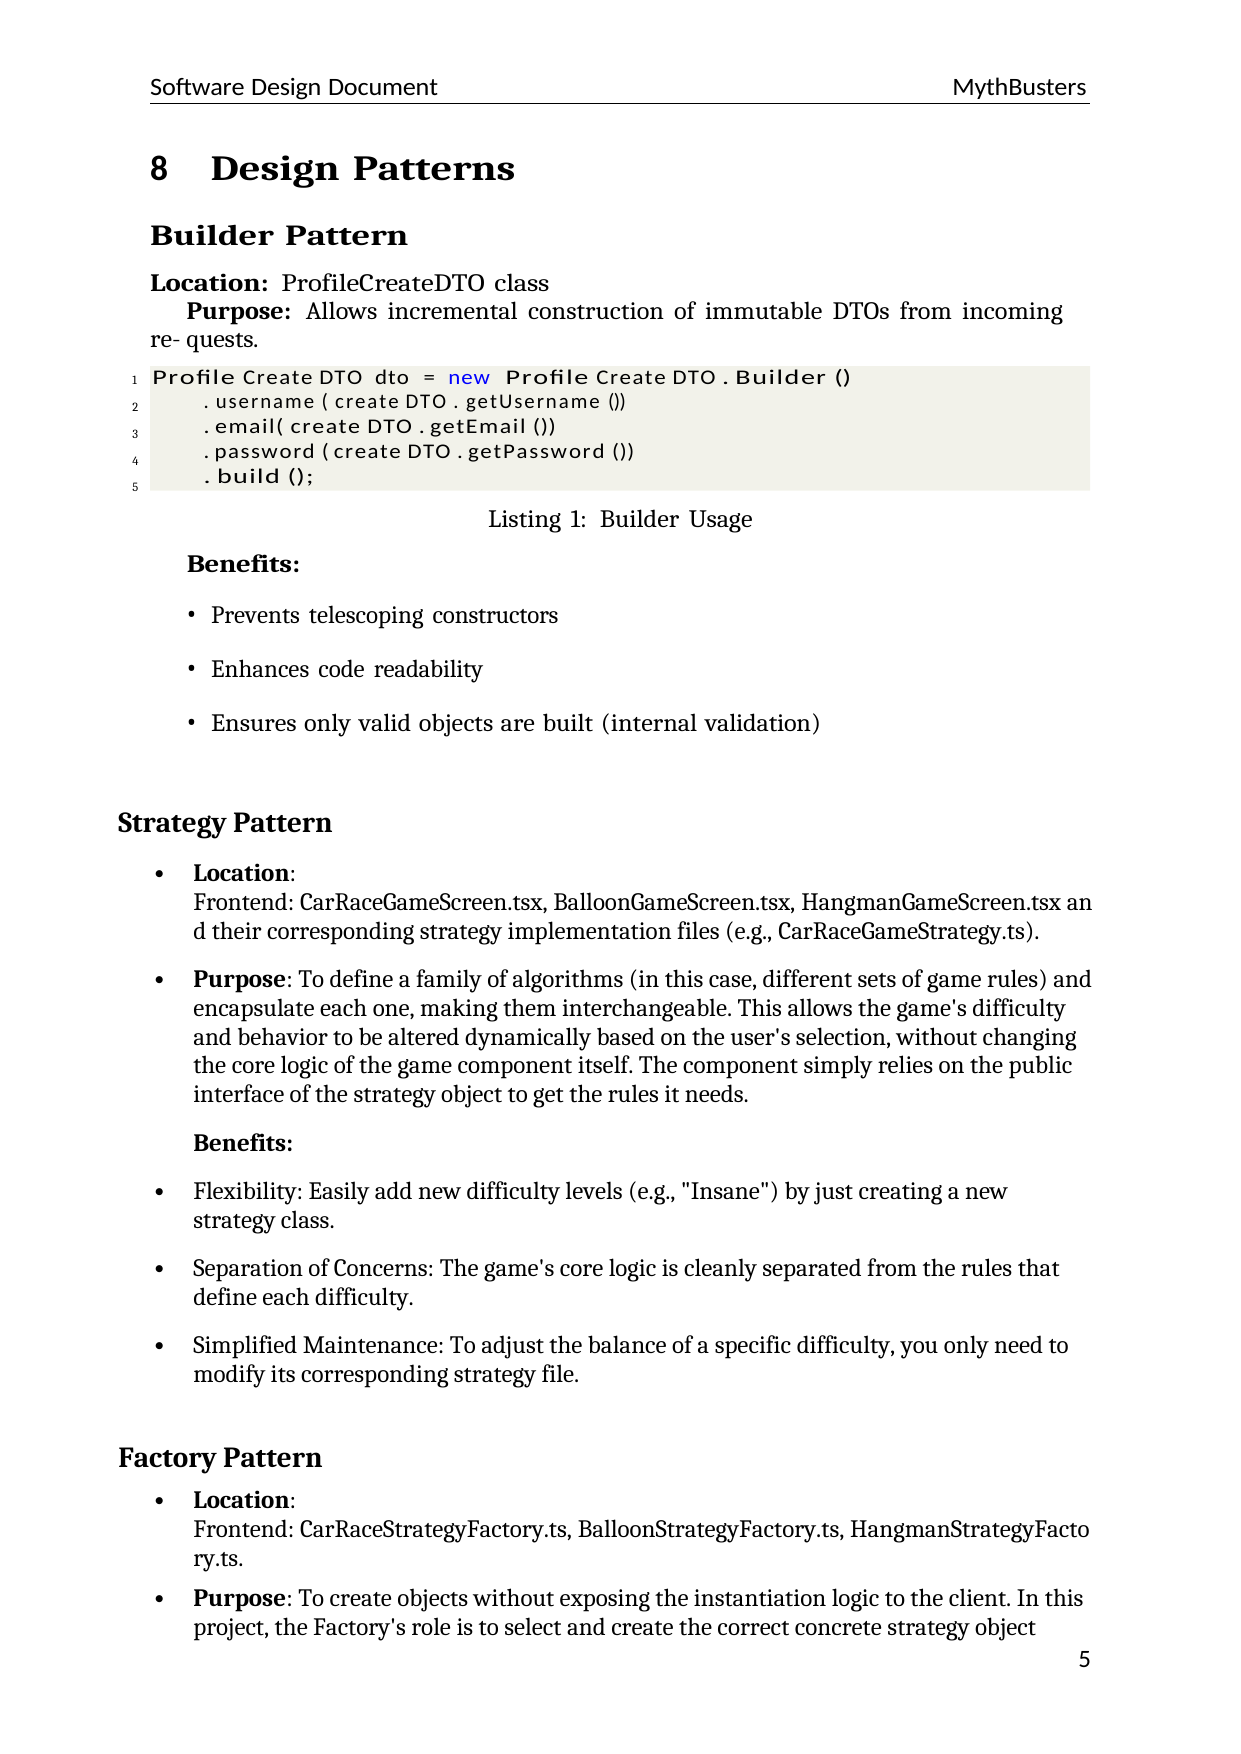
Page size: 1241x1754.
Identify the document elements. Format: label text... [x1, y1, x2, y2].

list Enhances code readability [187, 651, 1093, 685]
list Flexibility: Easily add new difficulty levels (e.g., "Insane") by just creating a new strategy class. [156, 1177, 1093, 1234]
list Separation of Concerns: The game's core logic is cleanly separated from the rules that define each difficulty. [156, 1254, 1093, 1311]
text Benefits: [193, 1128, 1093, 1157]
text Strategy Pattern [118, 806, 1093, 840]
list Simplified Maintenance: To adjust the balance of a specific difficulty, you only need to modify its corresponding strategy file. [156, 1331, 1093, 1388]
subtitle Design Patterns [150, 146, 1093, 189]
list Location: Frontend: CarRaceGameScreen.tsx, BalloonGameScreen.tsx, HangmanGameScreen.tsx and their corresponding strategy implementation files (e.g., CarRaceGameStrategy.ts). [156, 859, 1093, 946]
list Location: Frontend: CarRaceStrategyFactory.ts, BalloonStrategyFactory.ts, HangmanStrategyFactory.ts. [156, 1486, 1093, 1572]
text Purpose: Allows incremental construction of immutable DTOs from incoming re- quests. [150, 297, 1093, 353]
text Location: ProfileCreateDTO class [150, 267, 1093, 297]
text Listing 1: Builder Usage [147, 504, 1093, 533]
text 1 [132, 373, 150, 388]
list Prevents telescoping constructors [187, 597, 1093, 631]
list Purpose: To define a family of algorithms (in this case, different sets of game rules) and encapsulate each one, making them interchangeable. This allows the game's difficulty and behavior to be altered dynamically based on the user's selection, without changing the core logic of the game component itself. The component simply relies on the public interface of the strategy object to get the rules it needs. [156, 965, 1093, 1109]
subtitle Benefits: [187, 550, 1093, 579]
text 5 [132, 481, 1093, 495]
list Ensures only valid objects are built (internal validation) [187, 704, 1093, 738]
text 3 [132, 427, 150, 441]
text 2 [132, 400, 150, 415]
text 4 [132, 454, 150, 468]
subtitle Builder Pattern [150, 219, 1093, 252]
text Factory Pattern [118, 1441, 1093, 1474]
